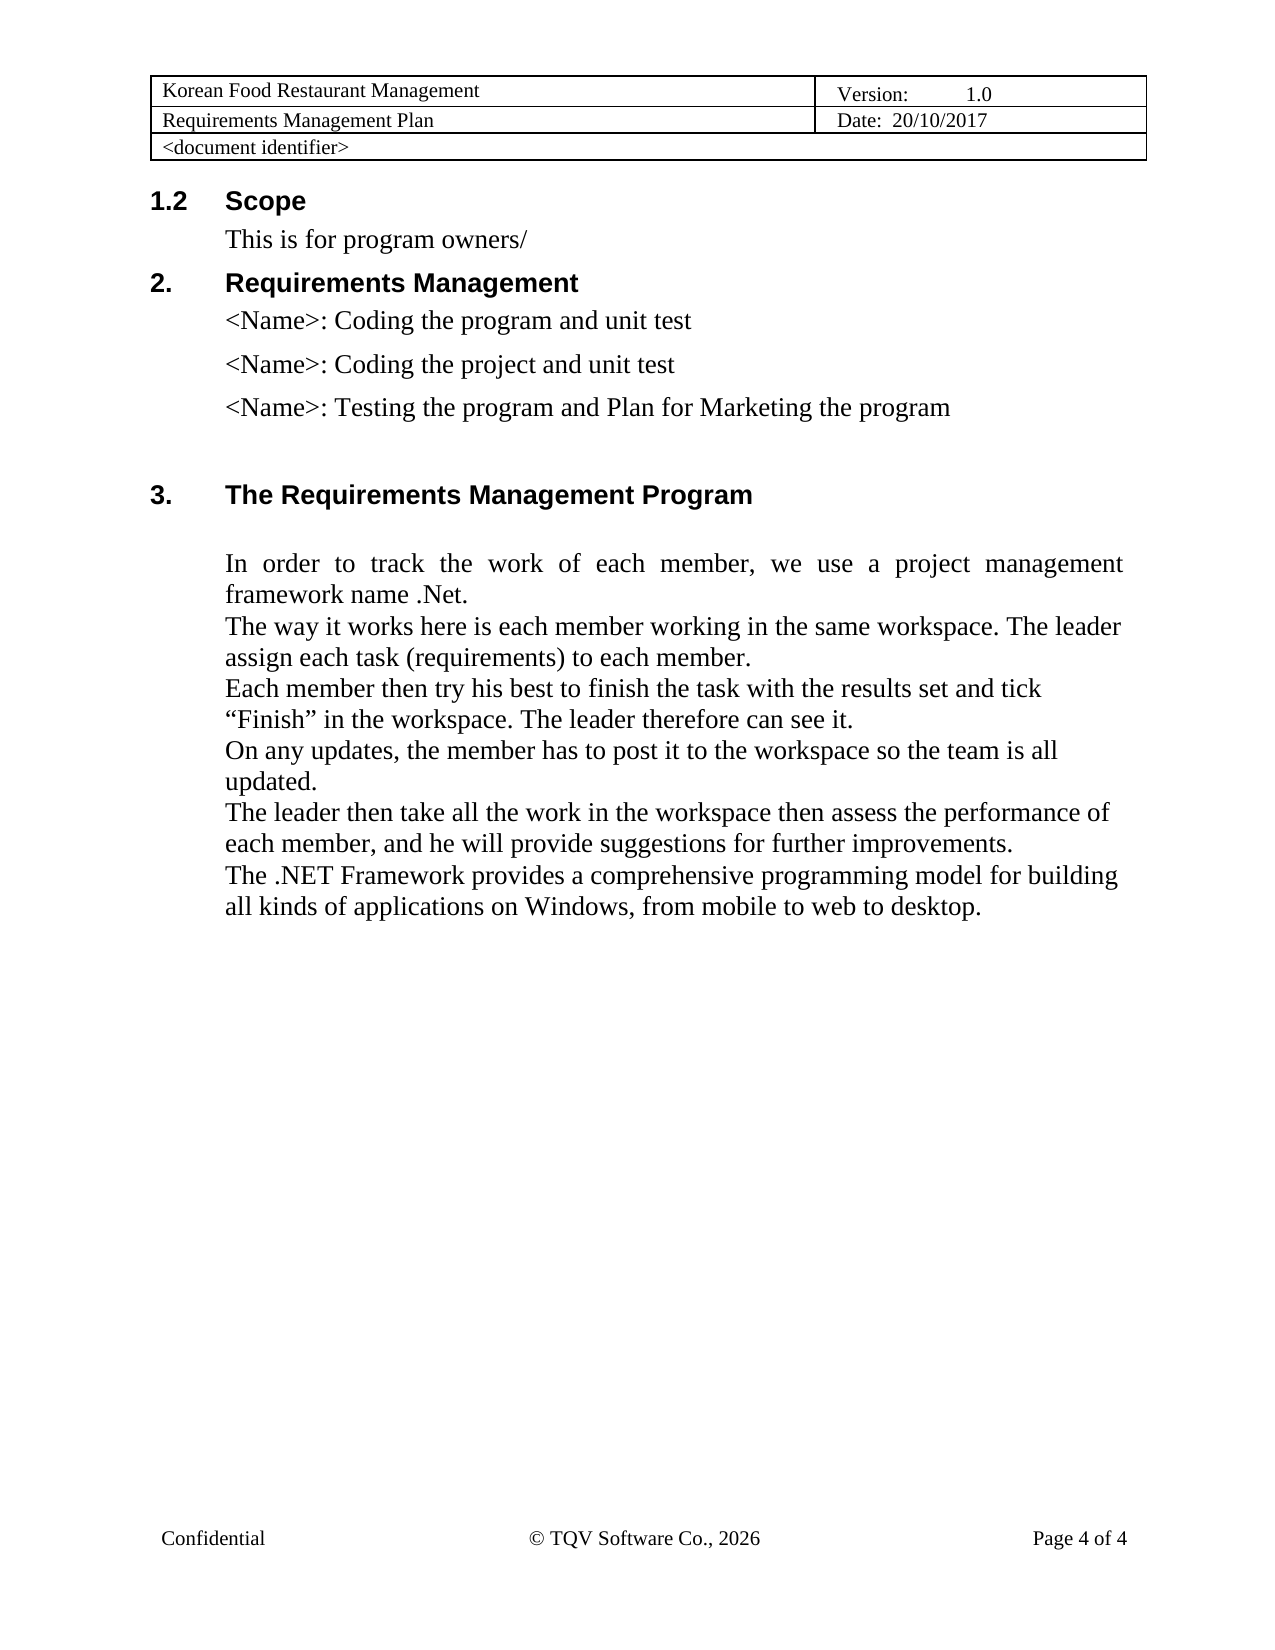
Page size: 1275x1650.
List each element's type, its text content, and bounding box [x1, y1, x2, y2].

text This is for program owners/ [225, 223, 1125, 254]
text The way it works here is each member working in the same workspace. The leader assign each task (requirements) to each member. [225, 609, 1125, 672]
text In order to track the work of each member, we use a project management framework name .Net. [225, 547, 1125, 609]
text On any updates, the member has to post it to the workspace so the team is all updated. [225, 734, 1125, 796]
text <Name>: Testing the program and Plan for Marketing the program [225, 391, 1125, 422]
text The leader then take all the work in the workspace then assess the performance of each member, and he will provide suggestions for further improvements. [225, 796, 1125, 859]
text <Name>: Coding the project and unit test [225, 348, 1125, 379]
text Each member then try his best to finish the task with the results set and tick “Finish” in the workspace. The leader therefore can see it. [225, 672, 1125, 734]
text <Name>: Coding the program and unit test [225, 304, 1125, 335]
text The .NET Framework provides a comprehensive programming model for building all kinds of applications on Windows, from mobile to web to desktop. [225, 859, 1125, 921]
subtitle The Requirements Management Program [150, 479, 1125, 510]
subtitle Scope [150, 185, 1125, 217]
subtitle Requirements Management [150, 267, 1125, 298]
